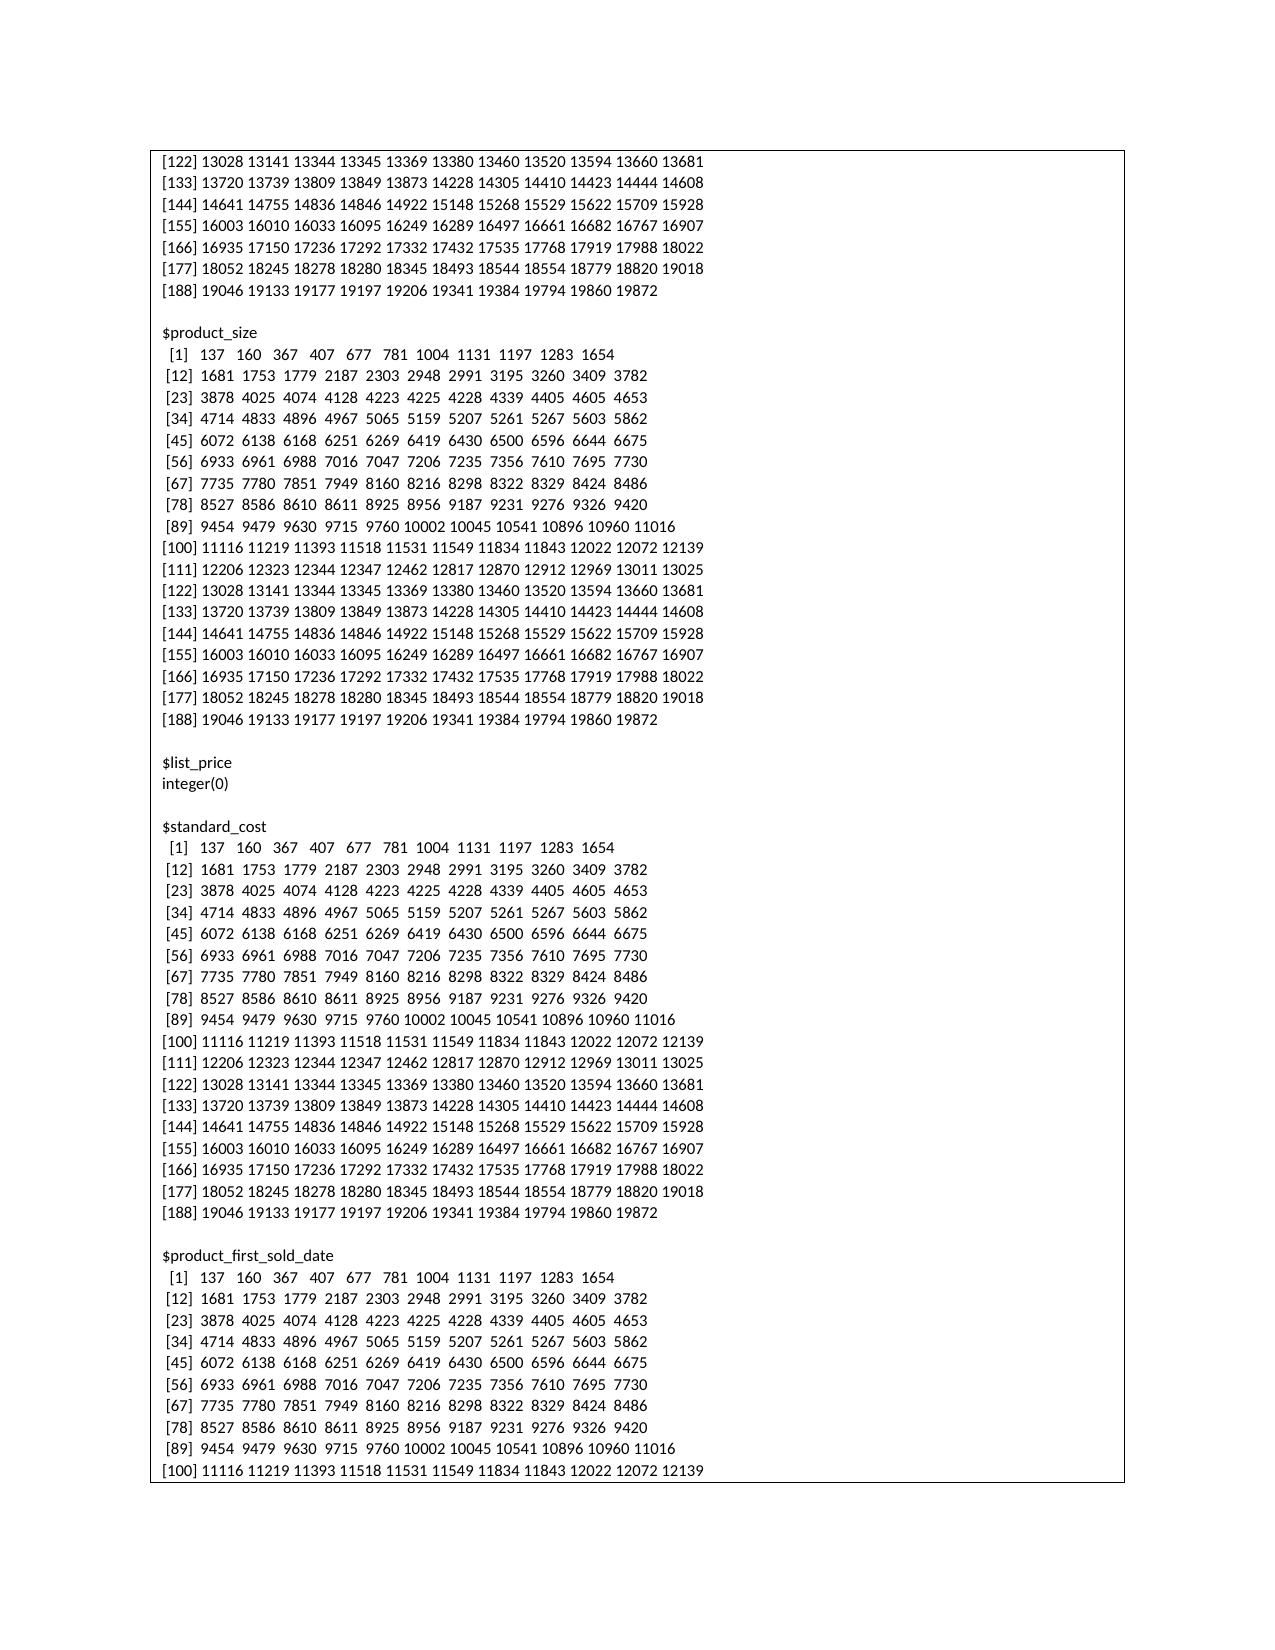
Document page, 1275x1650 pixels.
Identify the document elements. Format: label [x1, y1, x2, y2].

table_header [151, 151, 1124, 1482]
